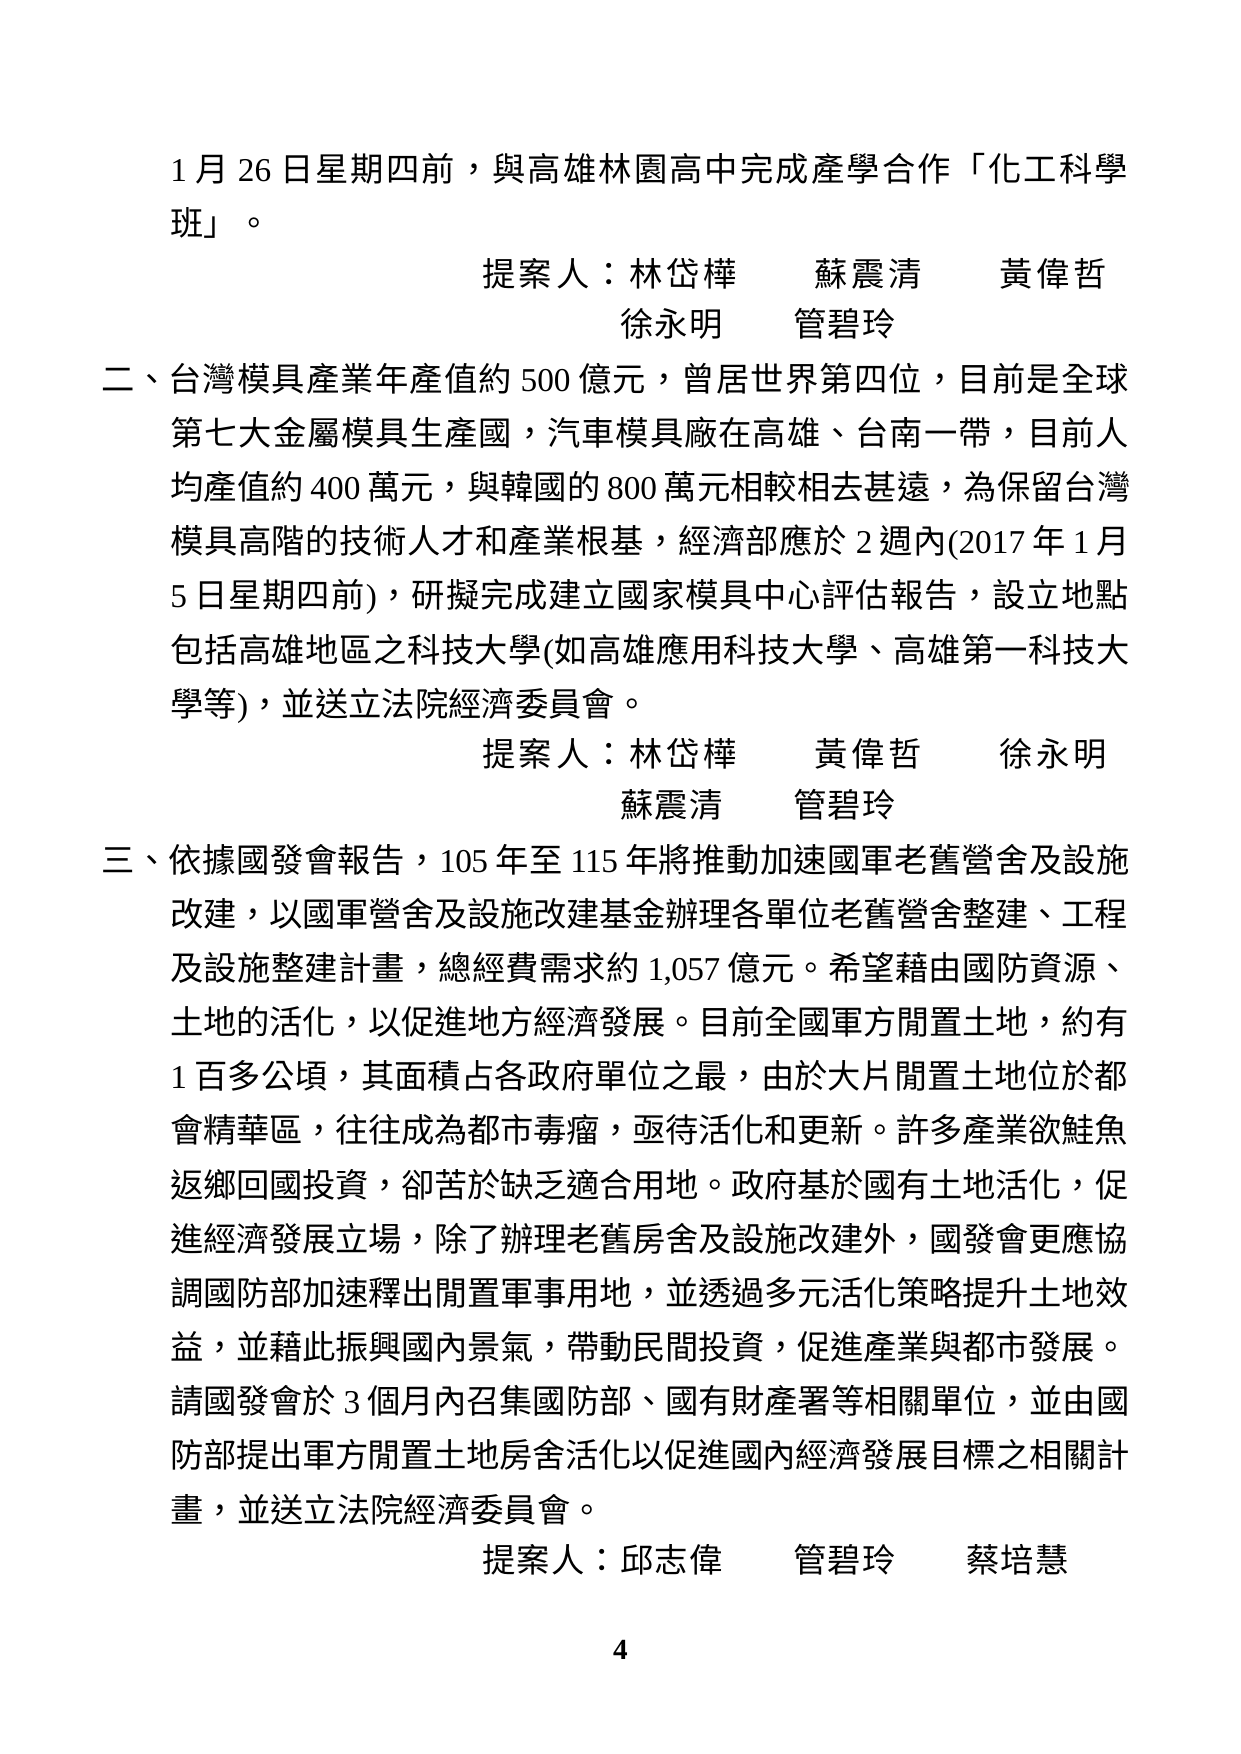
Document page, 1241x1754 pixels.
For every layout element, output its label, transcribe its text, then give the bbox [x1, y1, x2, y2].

text 提案人：林岱樺 黃偉哲 徐永明 蘇震清 管碧玲 [447, 727, 1108, 829]
list 依據國發會報告，105年至115年將推動加速國軍老舊營舍及設施改建，以國軍營舍及設施改建基金辦理各單位老舊營舍整建、工程及設施整建計畫，總經費需求約1,057億元。希望藉由國防資源、土地的活化，以促進地方經濟發展。目前全國軍方閒置土地，約有1百多公頃，其面積占各政府單位之最，由於大片閒置土地位於都會精華區，往往成為都市毒瘤，亟待活化和更新。許多產業欲鮭魚返鄉回國投資，卻苦於缺乏適合用地。政府基於國有土地活化，促進經濟發展立場，除了辦理老舊房舍及設施改建外，國發會更應協調國防部加速釋出閒置軍事用地，並透過多元活化策略提升土地效益，並藉此振興國內景氣，帶動民間投資，促進產業與都市發展。請國發會於3個月內召集國防部、國有財產署等相關單位，並由國防部提出軍方閒置土地房舍活化以促進國內經濟發展目標之相關計畫，並送立法院經濟委員會。 [101, 829, 1130, 1533]
text 提案人：邱志偉 管碧玲 蔡培慧 [447, 1533, 1108, 1584]
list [101, 138, 1130, 246]
list 台灣模具產業年產值約500億元，曾居世界第四位，目前是全球第七大金屬模具生產國，汽車模具廠在高雄、台南一帶，目前人均產值約400萬元，與韓國的800萬元相較相去甚遠，為保留台灣模具高階的技術人才和產業根基，經濟部應於2週內(2017年1月5日星期四前)，研擬完成建立國家模具中心評估報告，設立地點包括高雄地區之科技大學(如高雄應用科技大學、高雄第一科技大學等)，並送立法院經濟委員會。 [101, 348, 1130, 727]
text 提案人：林岱樺 蘇震清 黃偉哲 徐永明 管碧玲 [447, 246, 1108, 348]
